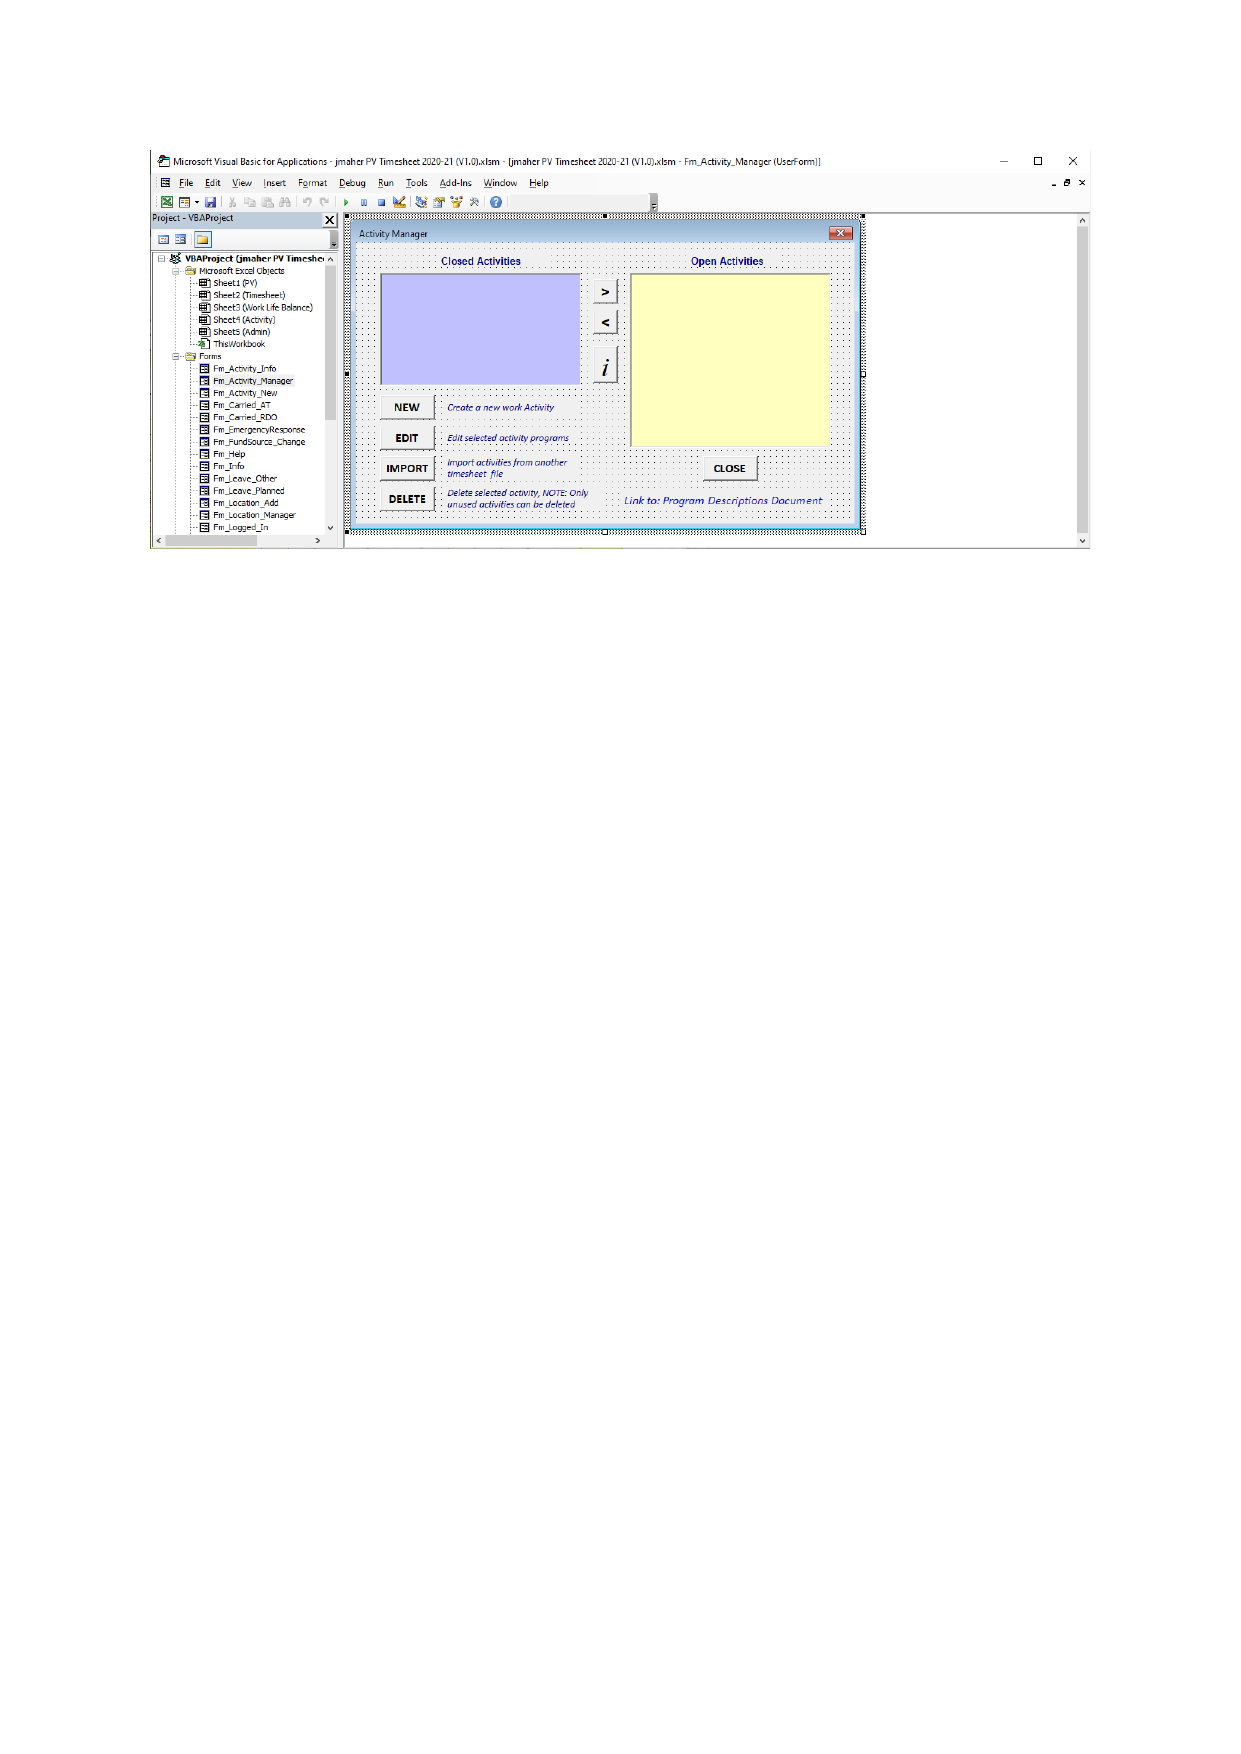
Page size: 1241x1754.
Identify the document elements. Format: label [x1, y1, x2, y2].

picture [150, 150, 1091, 549]
